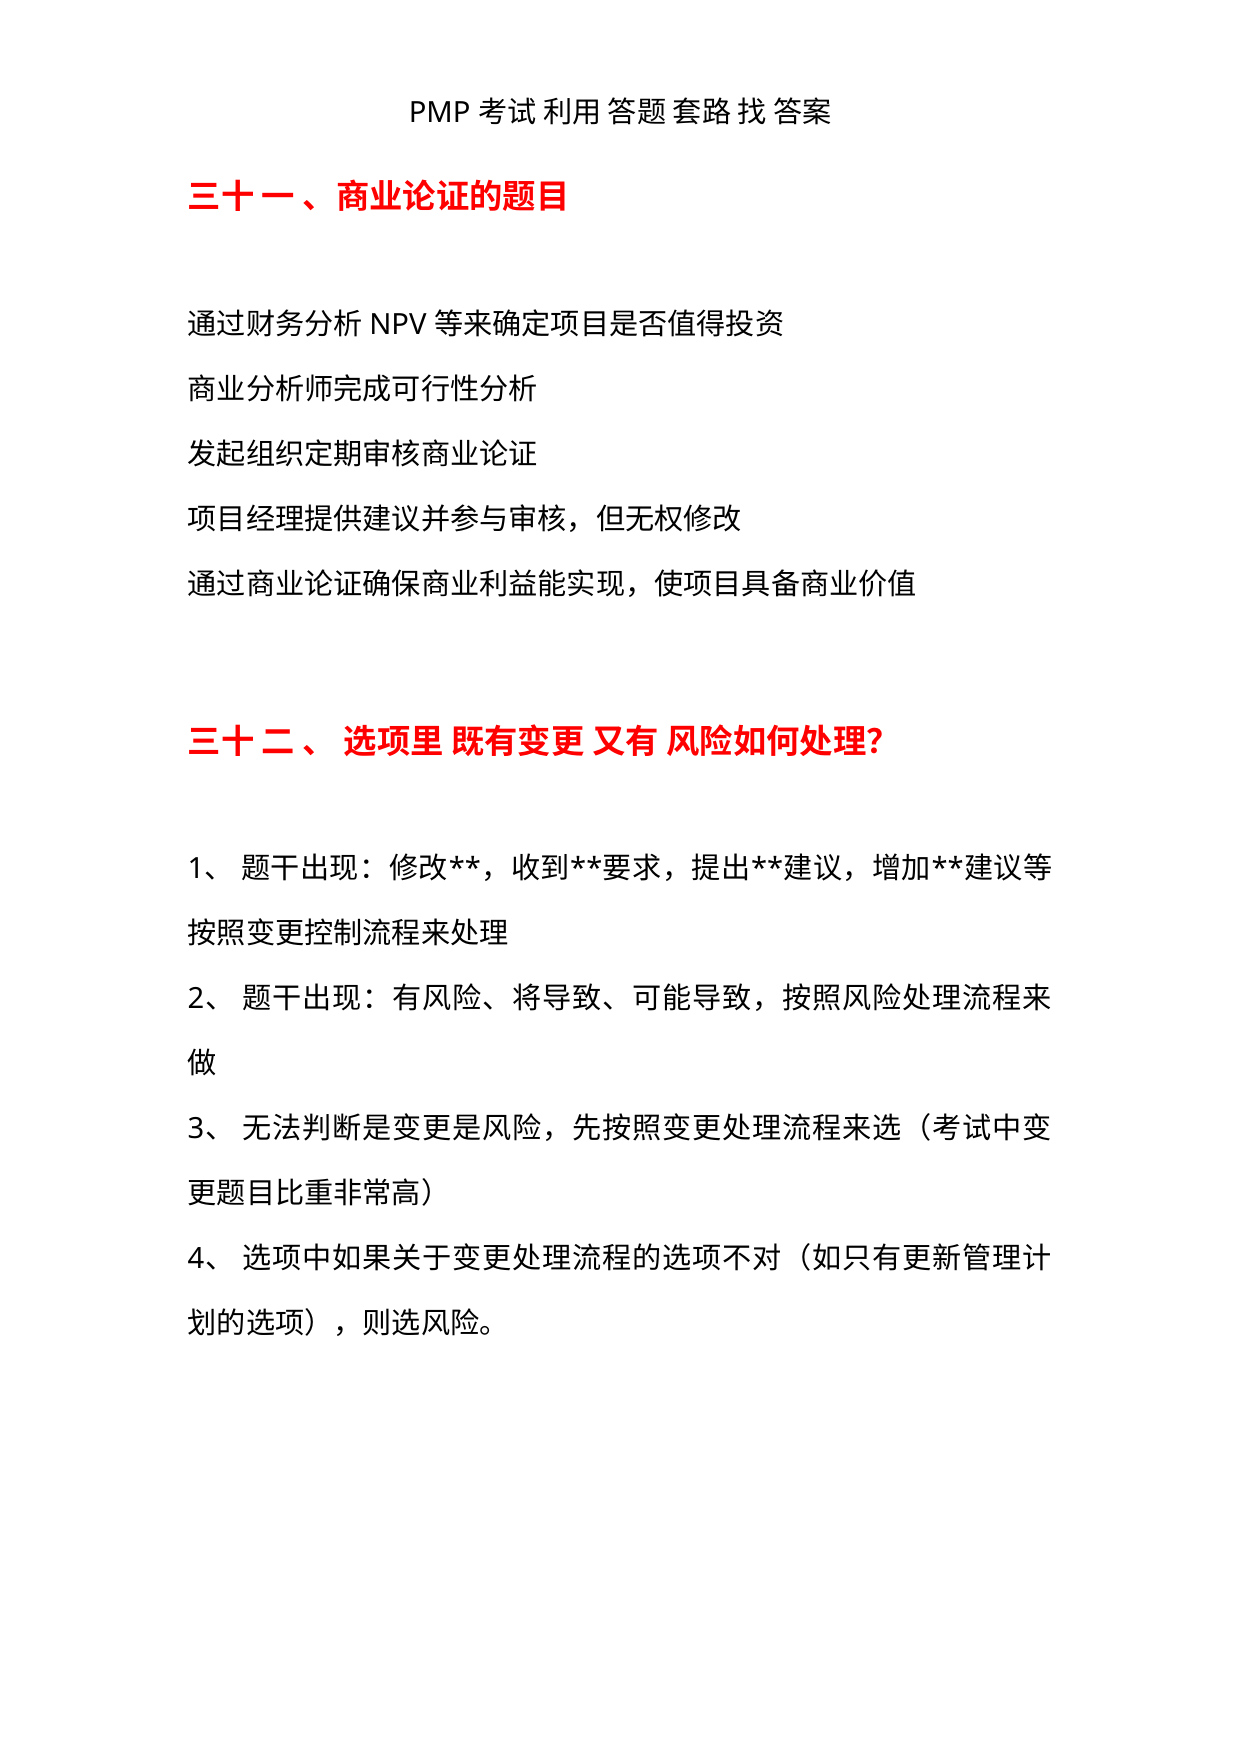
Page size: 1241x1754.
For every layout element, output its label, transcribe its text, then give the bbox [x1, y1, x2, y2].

text 1、 题干出现：修改**，收到**要求，提出**建议，增加**建议等按照变更控制流程来处理 [187, 833, 1053, 963]
subtitle 三十 一 、商业论证的题目 [187, 162, 1053, 227]
text 发起组织定期审核商业论证 [187, 419, 1053, 484]
text 3、 无法判断是变更是风险，先按照变更处理流程来选（考试中变更题目比重非常高） [187, 1093, 1053, 1223]
subtitle 三十 二 、 选项里 既有变更 又有 风险如何处理？ [187, 706, 1053, 771]
text 4、 选项中如果关于变更处理流程的选项不对（如只有更新管理计划的选项），则选风险。 [187, 1223, 1053, 1353]
text 2、 题干出现：有风险、将导致、可能导致，按照风险处理流程来做 [187, 963, 1053, 1093]
text 通过财务分析 NPV 等来确定项目是否值得投资 [187, 289, 1053, 354]
text 通过商业论证确保商业利益能实现，使项目具备商业价值 [187, 549, 1053, 614]
text 商业分析师完成可行性分析 [187, 354, 1053, 419]
text 项目经理提供建议并参与审核，但无权修改 [187, 484, 1053, 549]
